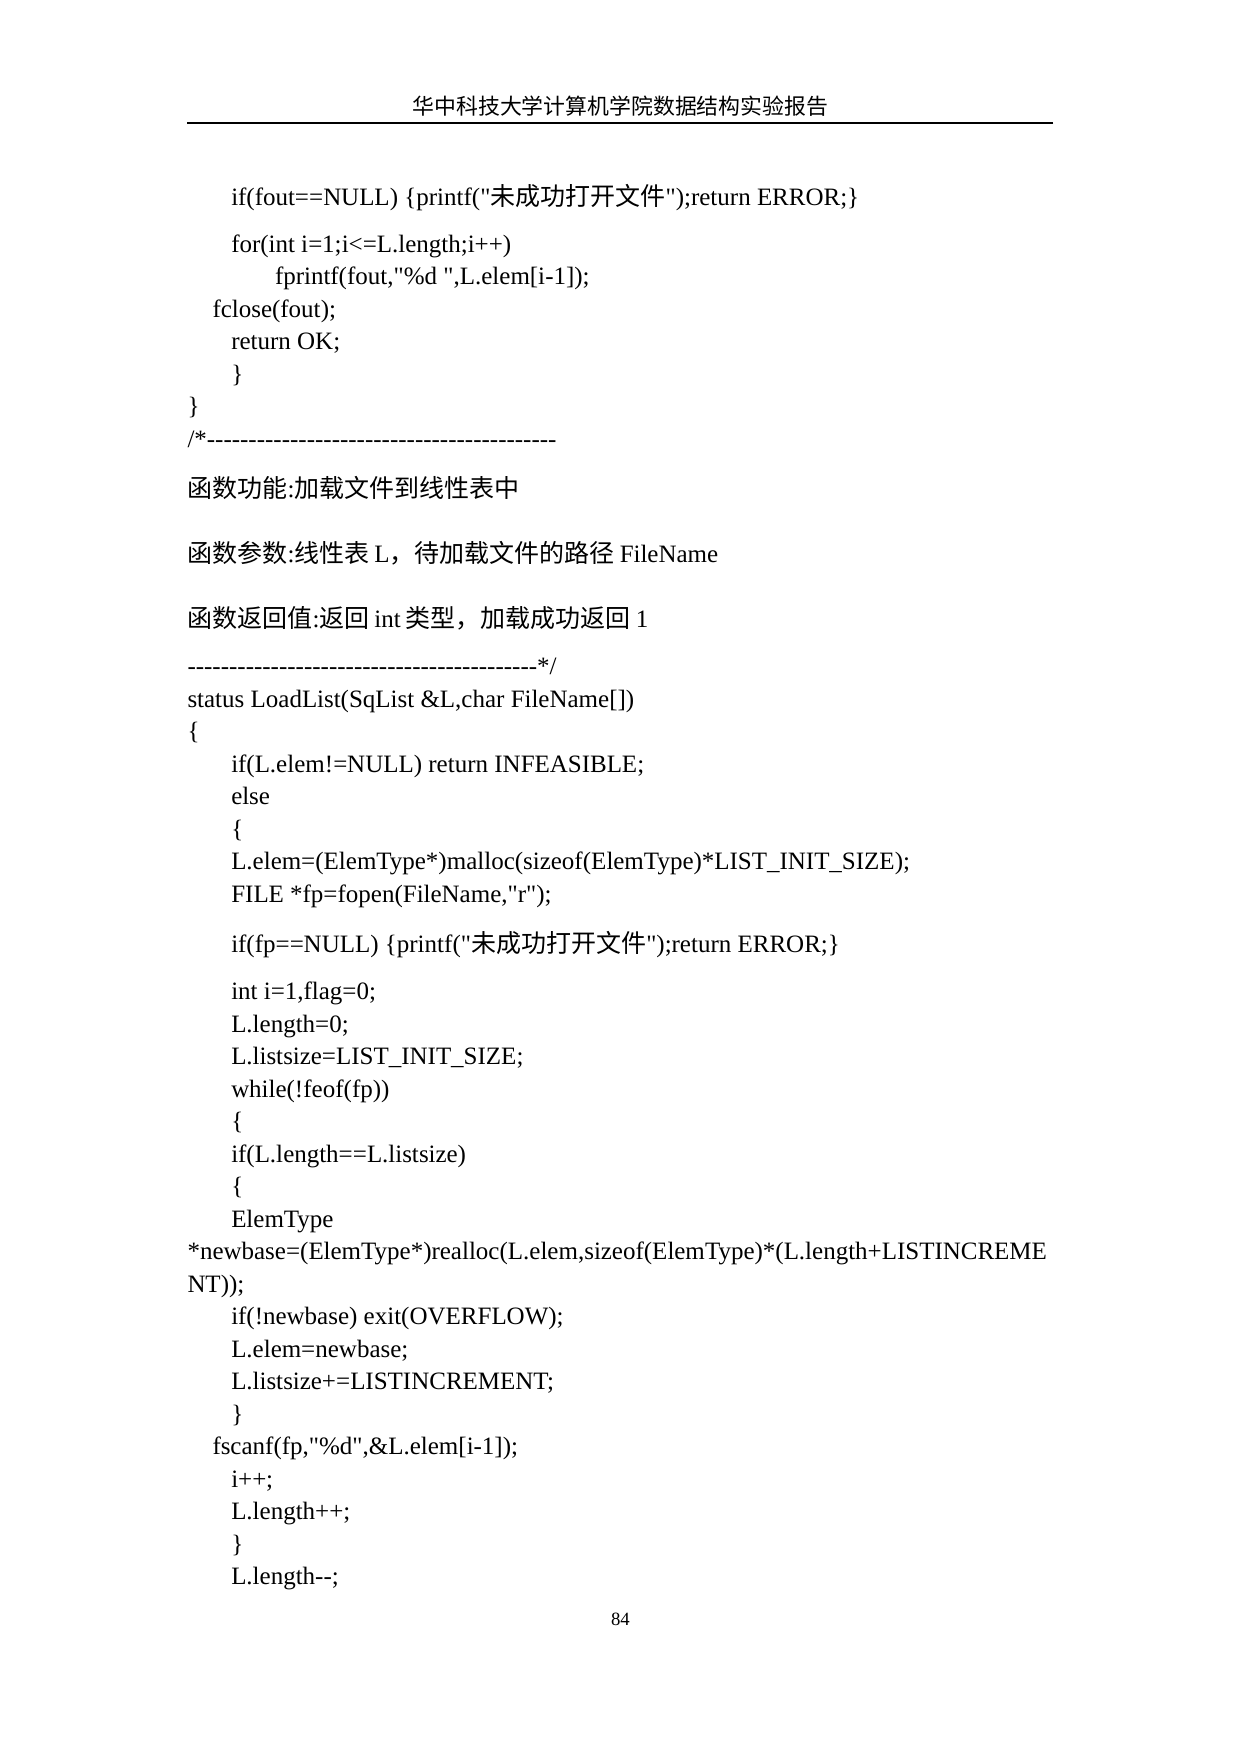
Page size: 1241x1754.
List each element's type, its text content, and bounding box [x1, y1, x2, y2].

text } [187, 1397, 1053, 1429]
text if(!newbase) exit(OVERFLOW); [187, 1299, 1053, 1332]
text return OK; [187, 324, 1053, 357]
text } [187, 389, 1053, 422]
text 函数参数:线性表L，待加载文件的路径FileName [187, 519, 1053, 584]
text L.listsize+=LISTINCREMENT; [187, 1364, 1053, 1397]
text ElemType *newbase=(ElemType*)realloc(L.elem,sizeof(ElemType)*(L.length+LISTINCREMENT)); [187, 1202, 1053, 1299]
text if(L.length==L.listsize) [187, 1137, 1053, 1169]
text if(fp==NULL) {printf("未成功打开文件");return ERROR;} [187, 909, 1053, 974]
text /*------------------------------------------ [187, 422, 1053, 454]
text { [187, 812, 1053, 844]
text L.length=0; [187, 1007, 1053, 1039]
text 函数功能:加载文件到线性表中 [187, 454, 1053, 519]
text L.elem=newbase; [187, 1332, 1053, 1364]
text if(fout==NULL) {printf("未成功打开文件");return ERROR;} [187, 162, 1053, 227]
text for(int i=1;i<=L.length;i++) [187, 227, 1053, 259]
text ------------------------------------------*/ [187, 649, 1053, 682]
text L.length--; [187, 1559, 1053, 1592]
text } [187, 1527, 1053, 1559]
text while(!feof(fp)) [187, 1072, 1053, 1104]
text fclose(fout); [187, 292, 1053, 324]
text int i=1,flag=0; [187, 974, 1053, 1007]
text L.length++; [187, 1494, 1053, 1527]
text fscanf(fp,"%d",&L.elem[i-1]); [187, 1429, 1053, 1462]
text L.elem=(ElemType*)malloc(sizeof(ElemType)*LIST_INIT_SIZE); [187, 844, 1053, 877]
text { [187, 1169, 1053, 1202]
text L.listsize=LIST_INIT_SIZE; [187, 1039, 1053, 1072]
text 函数返回值:返回int类型，加载成功返回1 [187, 584, 1053, 649]
text { [187, 714, 1053, 747]
text status LoadList(SqList &L,char FileName[]) [187, 682, 1053, 714]
text else [187, 779, 1053, 812]
text if(L.elem!=NULL) return INFEASIBLE; [187, 747, 1053, 779]
text fprintf(fout,"%d ",L.elem[i-1]); [187, 259, 1053, 292]
text } [187, 357, 1053, 389]
text FILE *fp=fopen(FileName,"r"); [187, 877, 1053, 909]
text i++; [187, 1462, 1053, 1494]
text { [187, 1104, 1053, 1137]
